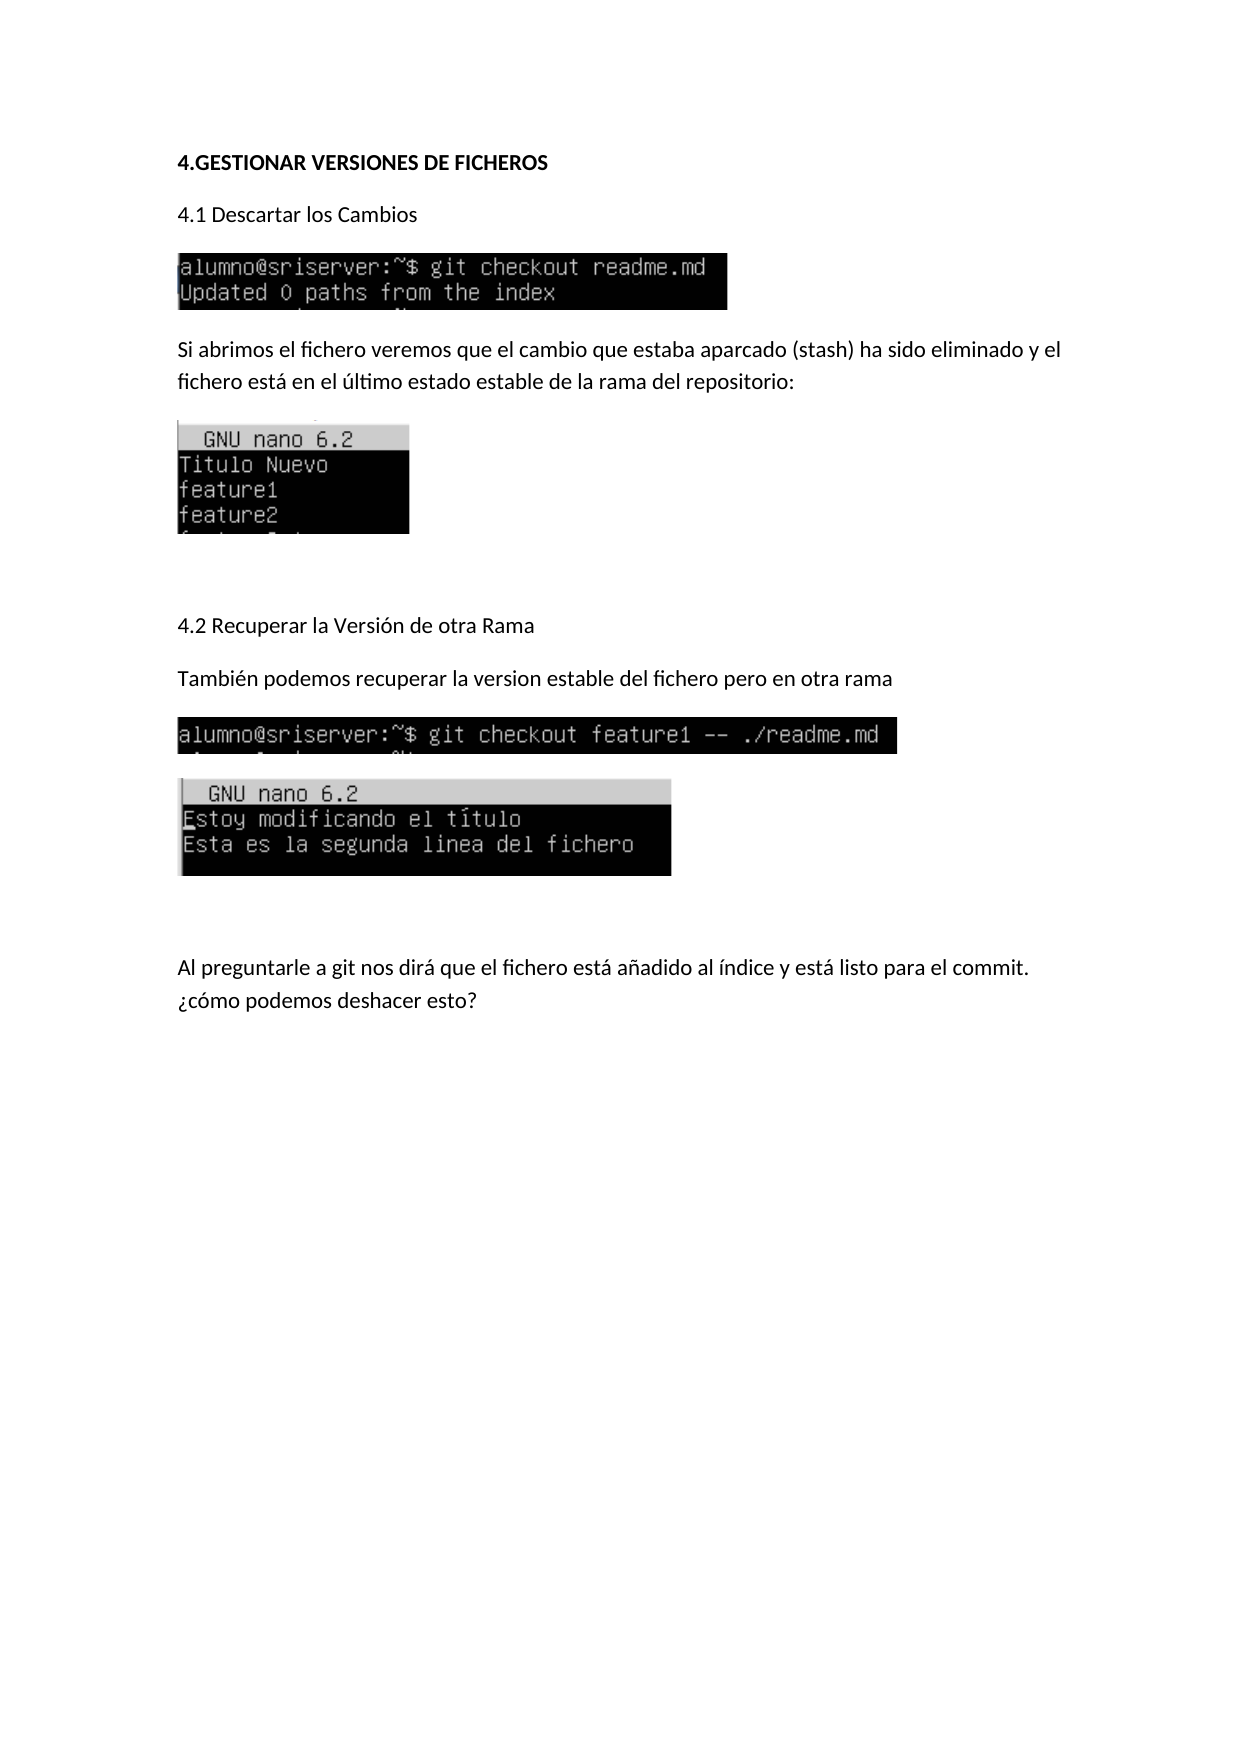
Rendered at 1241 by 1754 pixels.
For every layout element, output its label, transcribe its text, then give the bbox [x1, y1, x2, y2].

picture [177, 717, 898, 754]
text 4.GESTIONAR VERSIONES DE FICHEROS [177, 148, 1063, 176]
picture [177, 253, 728, 310]
text También podemos recuperar la version estable del fichero pero en otra rama [177, 664, 1063, 692]
picture [177, 778, 672, 876]
text Al preguntarle a git nos dirá que el fichero está añadido al índice y está listo para el commit. ¿cómo podemos deshacer esto? [177, 953, 1063, 1014]
text 4.1 Descartar los Cambios [177, 201, 1063, 229]
text Si abrimos el fichero veremos que el cambio que estaba aparcado (stash) ha sido eliminado y el fichero está en el último estado estable de la rama del repositorio: [177, 335, 1063, 395]
text 4.2 Recuperar la Versión de otra Rama [177, 611, 1063, 639]
picture [177, 420, 410, 534]
